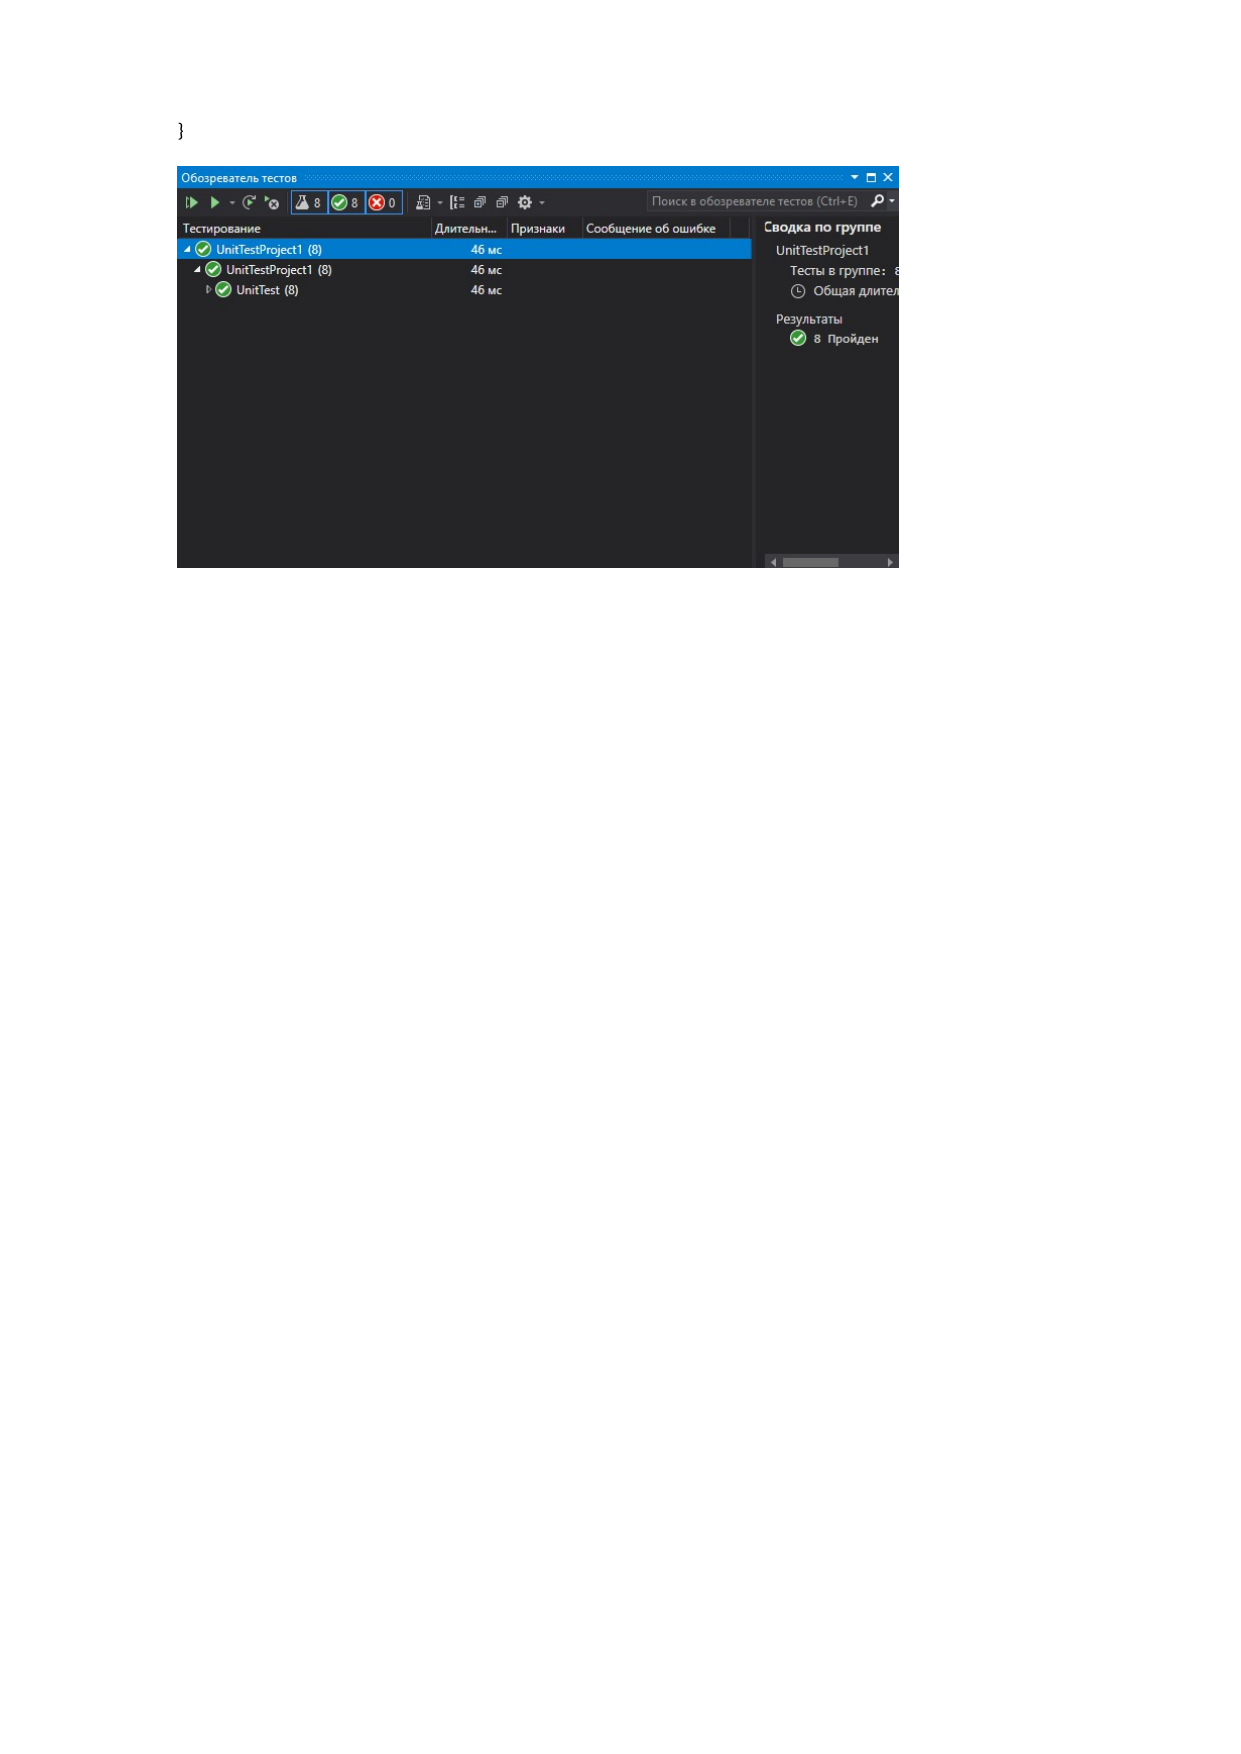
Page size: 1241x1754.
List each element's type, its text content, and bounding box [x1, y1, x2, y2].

text } [177, 118, 1152, 142]
picture [177, 166, 899, 568]
